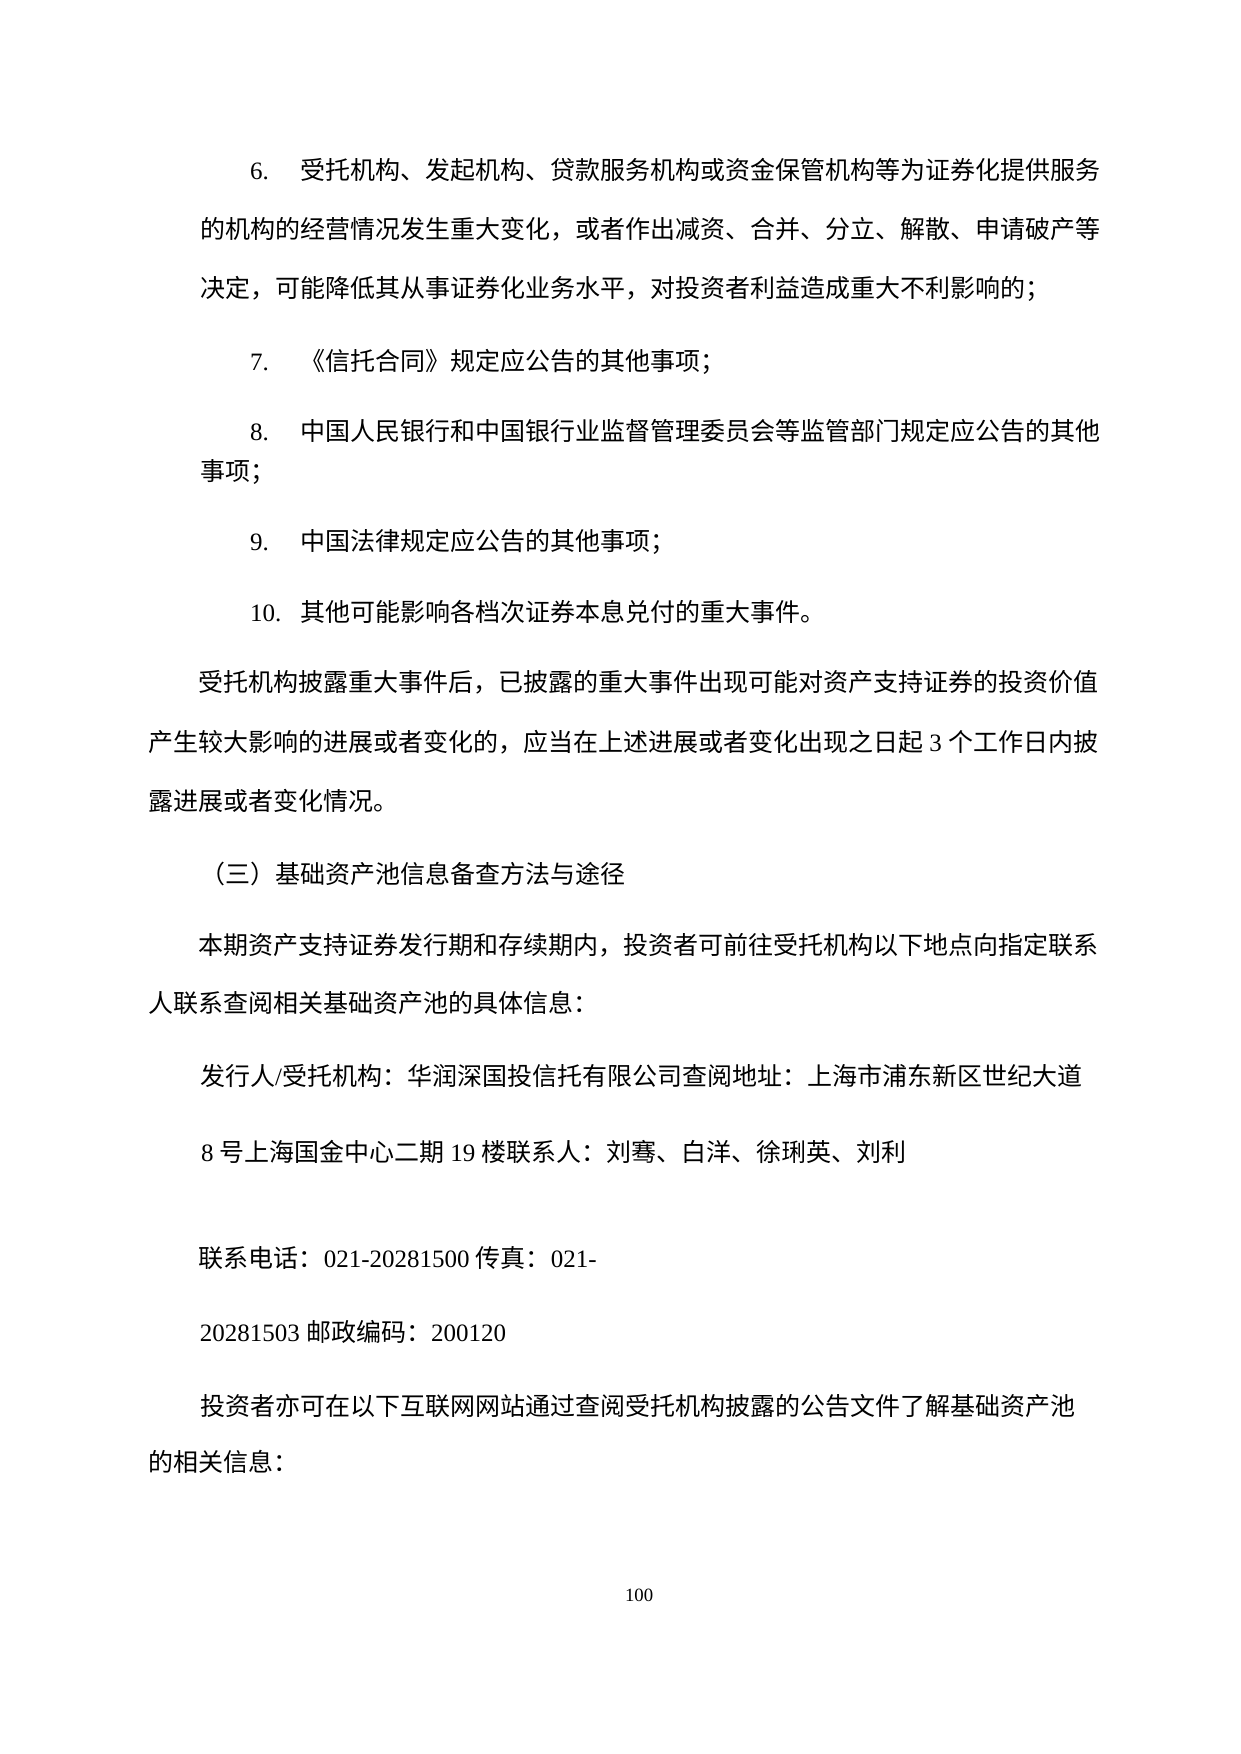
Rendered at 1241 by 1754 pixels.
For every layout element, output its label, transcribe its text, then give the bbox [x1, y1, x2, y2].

text 本期资产支持证券发行期和存续期内，投资者可前往受托机构以下地点向指定联系人联系查阅相关基础资产池的具体信息： [148, 925, 1115, 1020]
list 其他可能影响各档次证券本息兑付的重大事件。 [200, 592, 1115, 628]
list 《信托合同》规定应公告的其他事项； [200, 342, 1115, 378]
text 发行人/受托机构：华润深国投信托有限公司查阅地址：上海市浦东新区世纪大道 8 号上海国金中心二期 19 楼联系人：刘骞、白洋、徐琍英、刘利 [200, 1056, 1088, 1168]
text （三）基础资产池信息备查方法与途径 [200, 855, 1115, 891]
text 受托机构披露重大事件后，已披露的重大事件出现可能对资产支持证券的投资价值产生较大影响的进展或者变化的，应当在上述进展或者变化出现之日起 3 个工作日内披露进展或者变化情况。 [148, 662, 1115, 818]
list 中国法律规定应公告的其他事项； [200, 522, 1115, 558]
list 受托机构、发起机构、贷款服务机构或资金保管机构等为证券化提供服务的机构的经营情况发生重大变化，或者作出减资、合并、分立、解散、申请破产等决定，可能降低其从事证券化业务水平，对投资者利益造成重大不利影响的； [200, 151, 1115, 305]
list 中国人民银行和中国银行业监督管理委员会等监管部门规定应公告的其他事项； [200, 412, 1115, 488]
text 的相关信息： [148, 1442, 1115, 1478]
text 投资者亦可在以下互联网网站通过查阅受托机构披露的公告文件了解基础资产池 [200, 1386, 1115, 1423]
text 联系电话：021-20281500 传真：021-20281503 邮政编码：200120 [198, 1238, 627, 1348]
